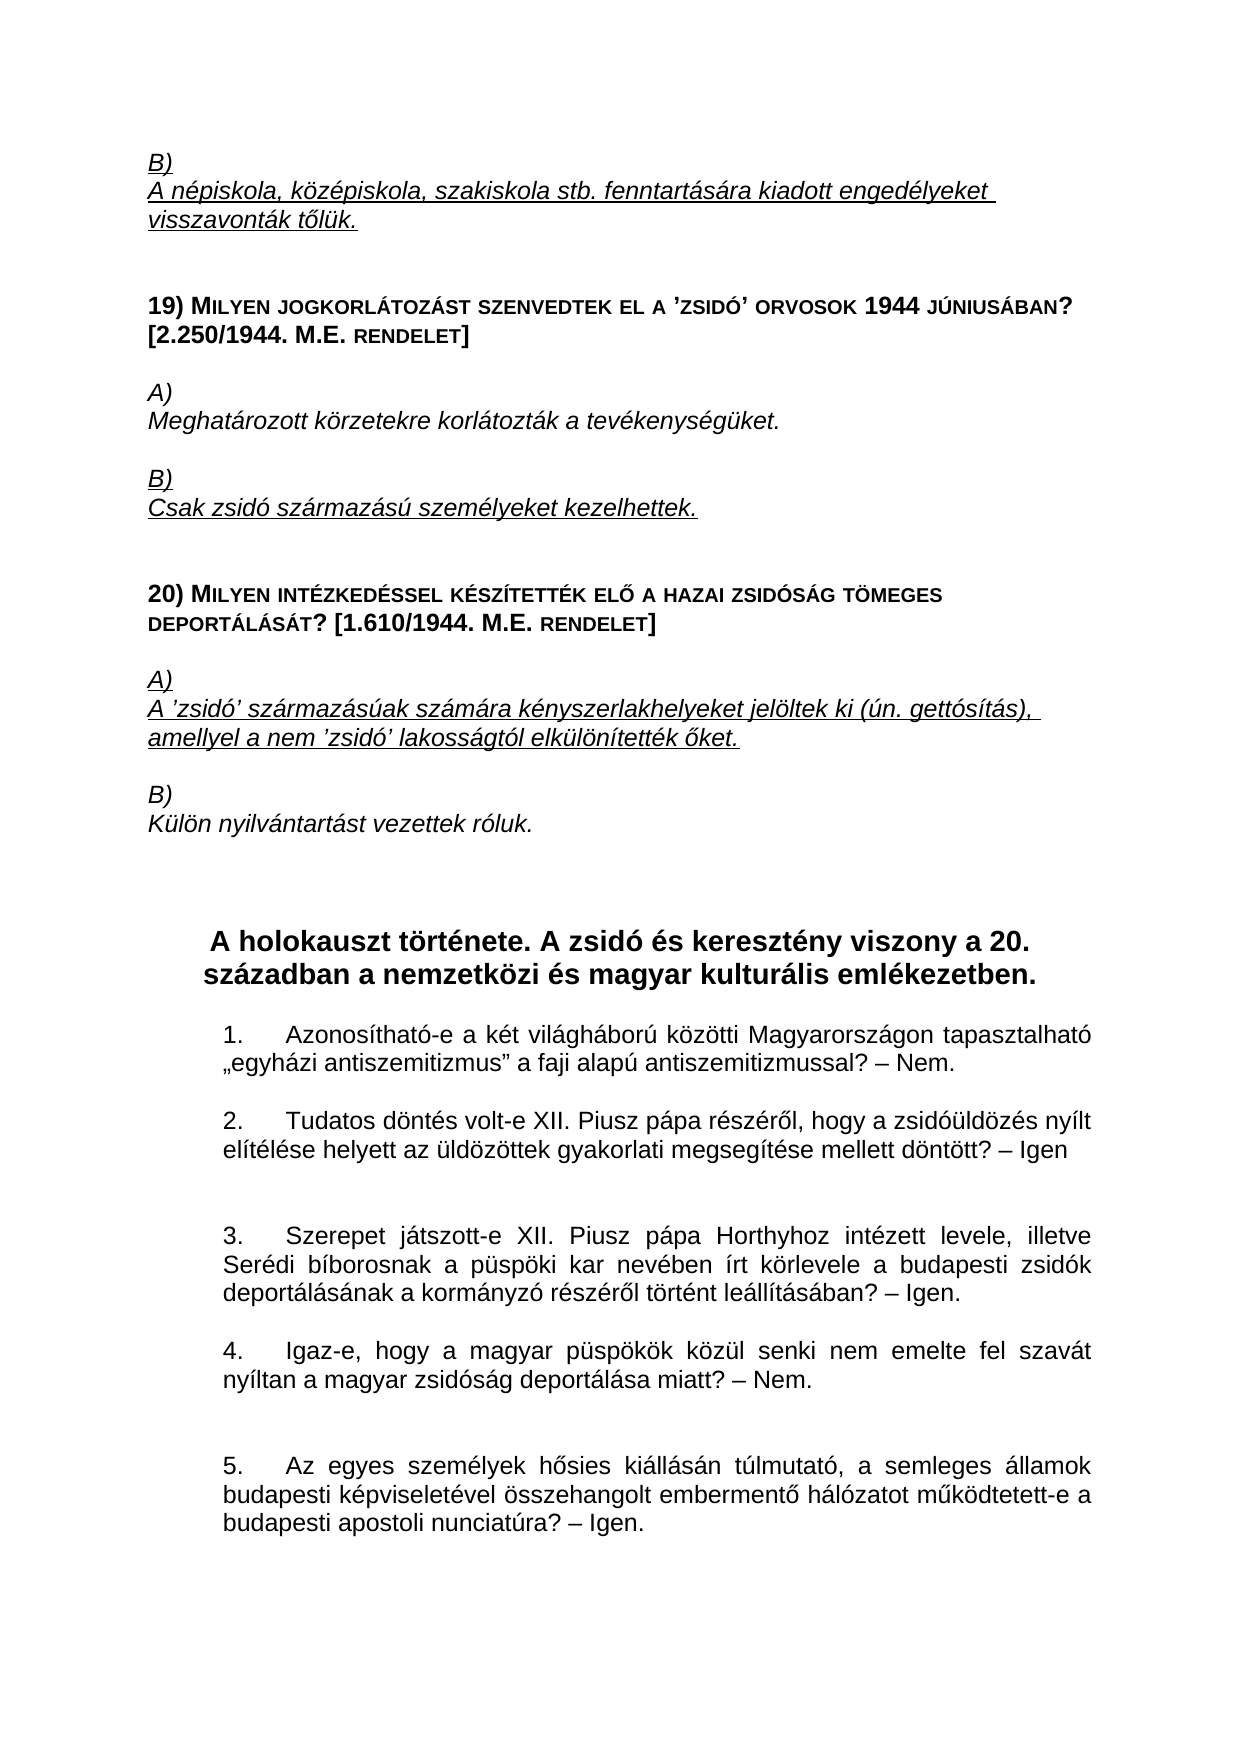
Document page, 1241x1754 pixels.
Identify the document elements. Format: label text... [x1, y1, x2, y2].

text 5. Az egyes személyek hősies kiállásán túlmutató, a semleges államok budapesti képviseletével összehangolt embermentő hálózatot működtetett-e a budapesti apostoli nunciatúra? – Igen. [223, 1451, 1093, 1537]
text 3. Szerepet játszott-e XII. Piusz pápa Horthyhoz intézett levele, illetve Serédi bíborosnak a püspöki kar nevében írt körlevele a budapesti zsidók deportálásának a kormányzó részéről történt leállításában? – Igen. [223, 1221, 1093, 1307]
text 2. Tudatos döntés volt-e XII. Piusz pápa részéről, hogy a zsidóüldözés nyílt elítélése helyett az üldözöttek gyakorlati megsegítése mellett döntött? – Igen [223, 1106, 1093, 1163]
text B) [148, 780, 1093, 809]
text A) [148, 665, 1093, 694]
text A ’zsidó’ származásúak számára kényszerlakhelyeket jelöltek ki (ún. gettósítás), amellyel a nem ’zsidó’ lakosságtól elkülönítették őket. [148, 694, 1093, 751]
text A népiskola, középiskola, szakiskola stb. fenntartására kiadott engedélyeket visszavonták tőlük. [148, 176, 1093, 234]
text 4. Igaz-e, hogy a magyar püspökök közül senki nem emelte fel szavát nyíltan a magyar zsidóság deportálása miatt? – Nem. [223, 1336, 1093, 1393]
text B) [148, 148, 1093, 176]
text Meghatározott körzetekre korlátozták a tevékenységüket. [148, 406, 1093, 435]
text Csak zsidó származású személyeket kezelhettek. [148, 493, 1093, 521]
text 19) Milyen jogkorlátozást szenvedtek el a ’zsidó’ orvosok 1944 júniusában? [2.250/1944. M.E. rendelet] [148, 291, 1093, 349]
text A) [148, 378, 1093, 406]
text Külön nyilvántartást vezettek róluk. [148, 809, 1093, 838]
text A holokauszt története. A zsidó és keresztény viszony a 20. században a nemzetközi és magyar kulturális emlékezetben. [148, 924, 1093, 991]
text B) [148, 464, 1093, 493]
text 20) Milyen intézkedéssel készítették elő a hazai zsidóság tömeges deportálását? [1.610/1944. M.E. rendelet] [148, 579, 1093, 636]
text 1. Azonosítható-e a két világháború közötti Magyarországon tapasztalható „egyházi antiszemitizmus” a faji alapú antiszemitizmussal? – Nem. [223, 1020, 1093, 1077]
